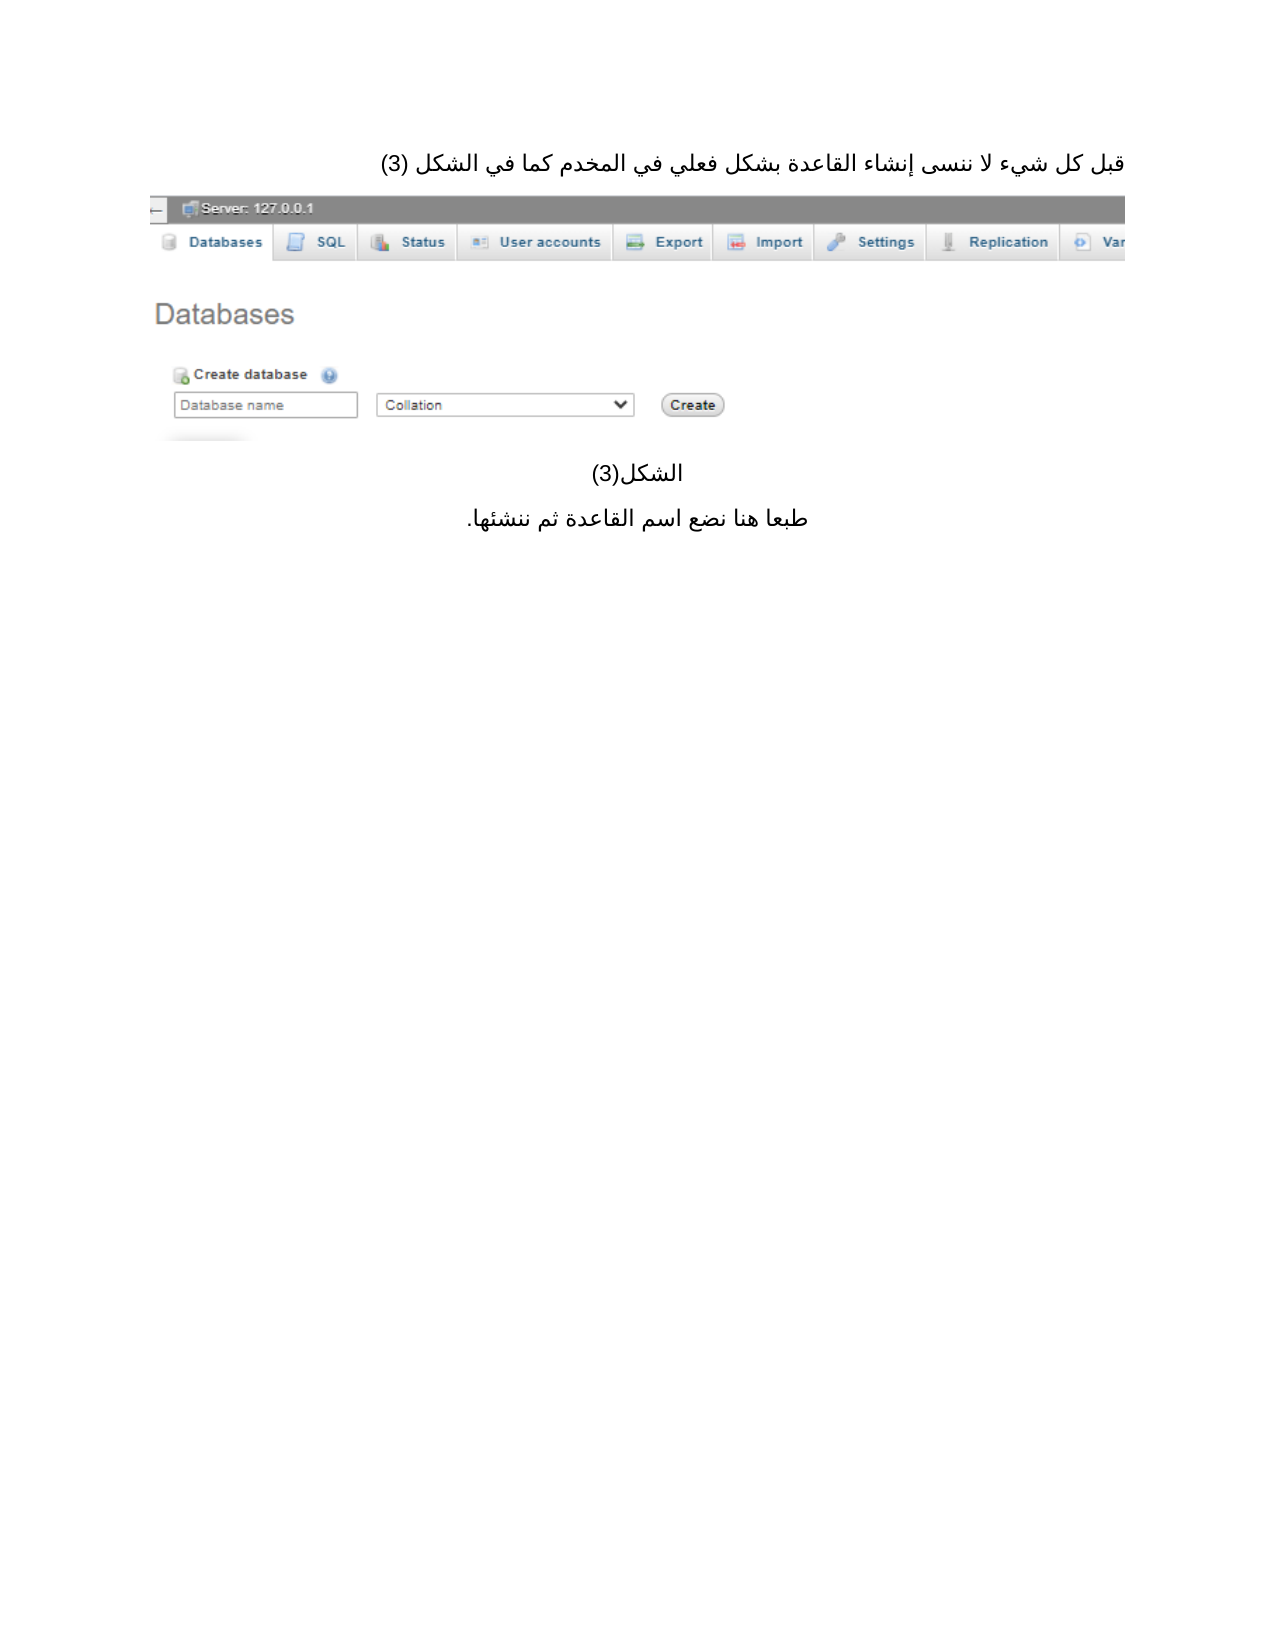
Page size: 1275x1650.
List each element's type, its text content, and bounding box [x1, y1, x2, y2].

text قبل كل شيء لا ننسى إنشاء القاعدة بشكل فعلي في المخدم كما في الشكل (3) [150, 150, 1125, 176]
picture [150, 195, 1125, 441]
text طبعا هنا نضع اسم القاعدة ثم ننشئها. [150, 504, 1125, 531]
text الشكل(3) [150, 459, 1125, 486]
